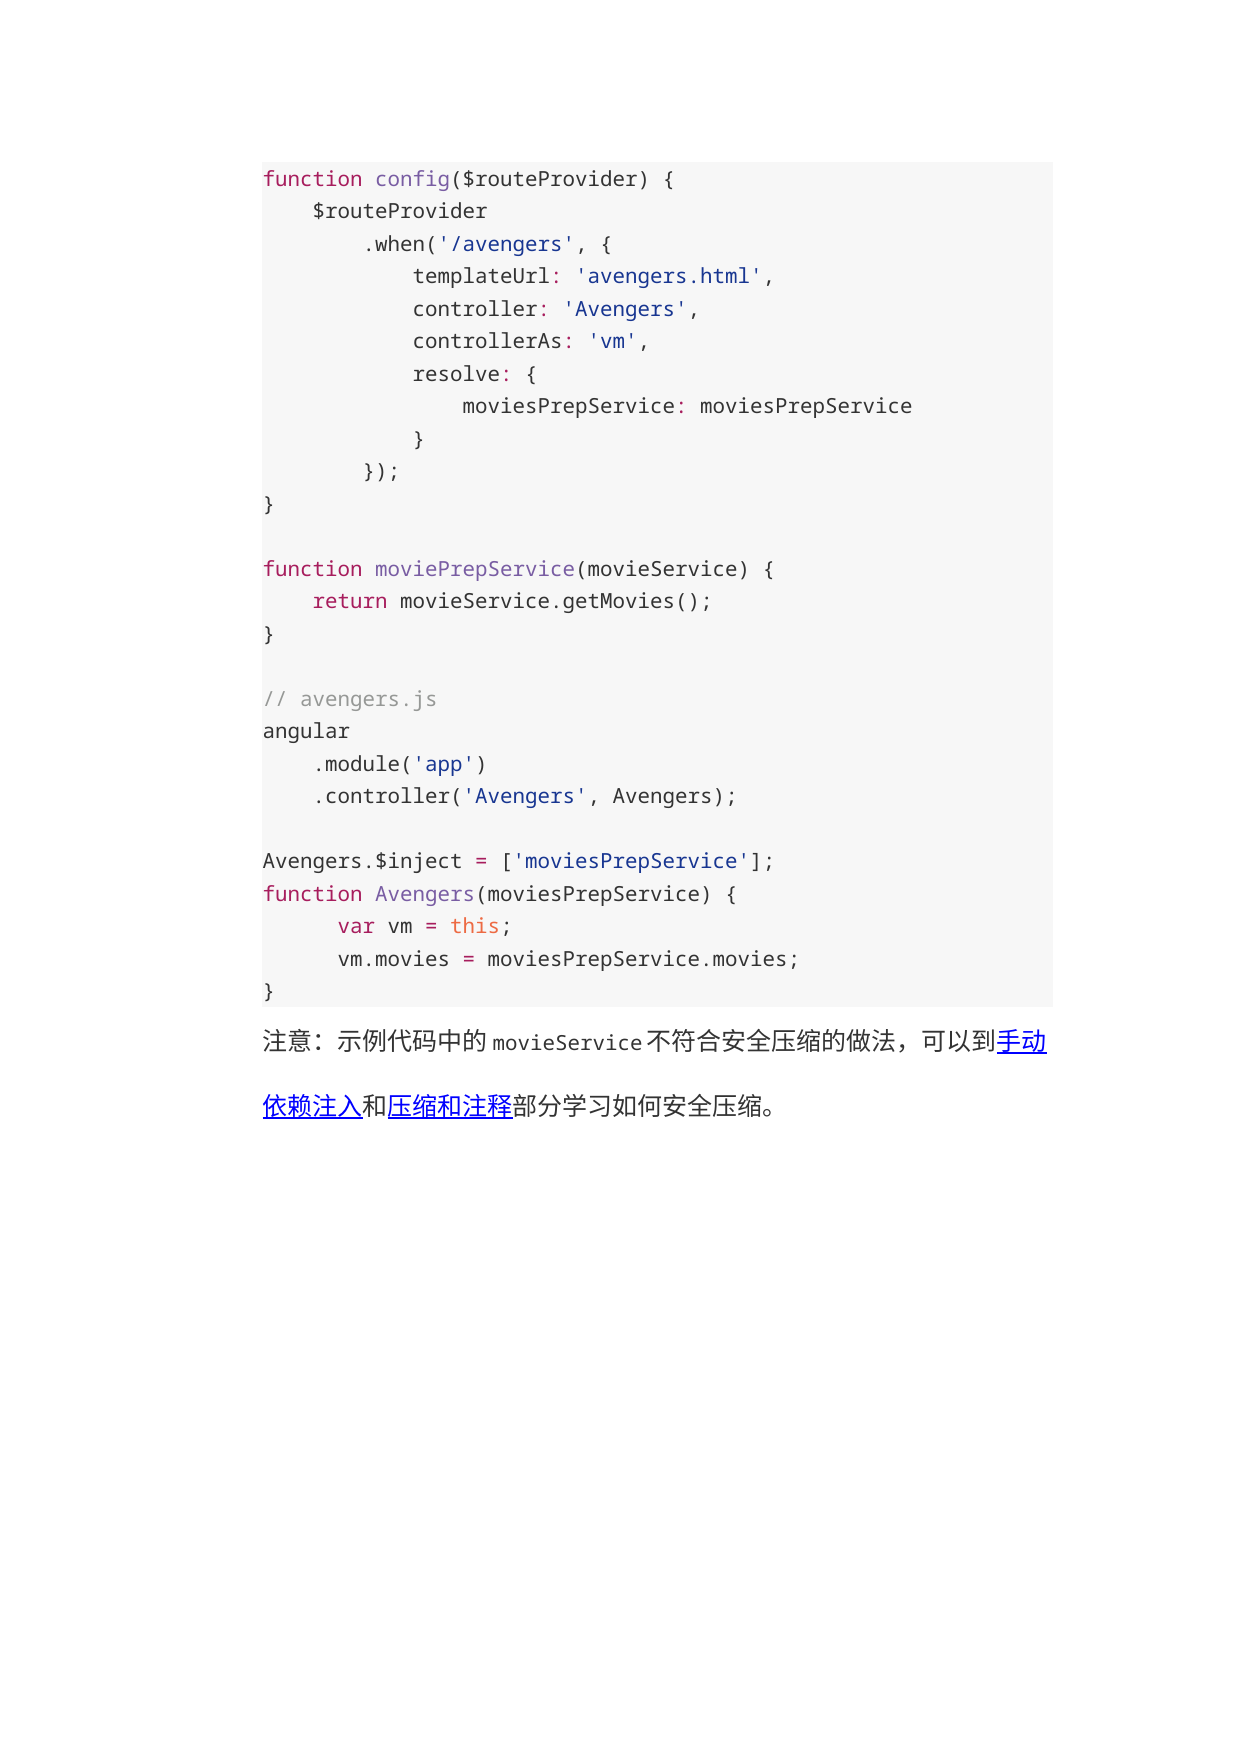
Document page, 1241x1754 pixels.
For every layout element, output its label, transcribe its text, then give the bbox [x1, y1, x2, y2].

text .when('/avengers', { [262, 227, 1053, 259]
text moviesPrepService: moviesPrepService [262, 389, 1053, 422]
text Avengers.$inject = ['moviesPrepService']; [262, 844, 1053, 877]
text .module('app') [262, 747, 1053, 779]
text templateUrl: 'avengers.html', [262, 259, 1053, 292]
text // avengers.js [262, 682, 1053, 714]
text } [262, 422, 1053, 454]
text return movieService.getMovies(); [262, 584, 1053, 617]
text controller: 'Avengers', [262, 292, 1053, 324]
text function Avengers(moviesPrepService) { [262, 877, 1053, 909]
text var vm = this; [262, 909, 1053, 942]
text angular [262, 714, 1053, 747]
text controllerAs: 'vm', [262, 324, 1053, 357]
text .controller('Avengers', Avengers); [262, 779, 1053, 812]
text function moviePrepService(movieService) { [262, 552, 1053, 584]
text } [262, 487, 1053, 519]
text function config($routeProvider) { [262, 162, 1053, 194]
text } [262, 617, 1053, 649]
text $routeProvider [262, 194, 1053, 227]
text 注意：示例代码中的movieService不符合安全压缩的做法，可以到手动依赖注入和压缩和注释部分学习如何安全压缩。 [262, 1007, 1053, 1137]
text } [262, 974, 1053, 1007]
text vm.movies = moviesPrepService.movies; [262, 942, 1053, 974]
text resolve: { [262, 357, 1053, 389]
text }); [262, 454, 1053, 487]
